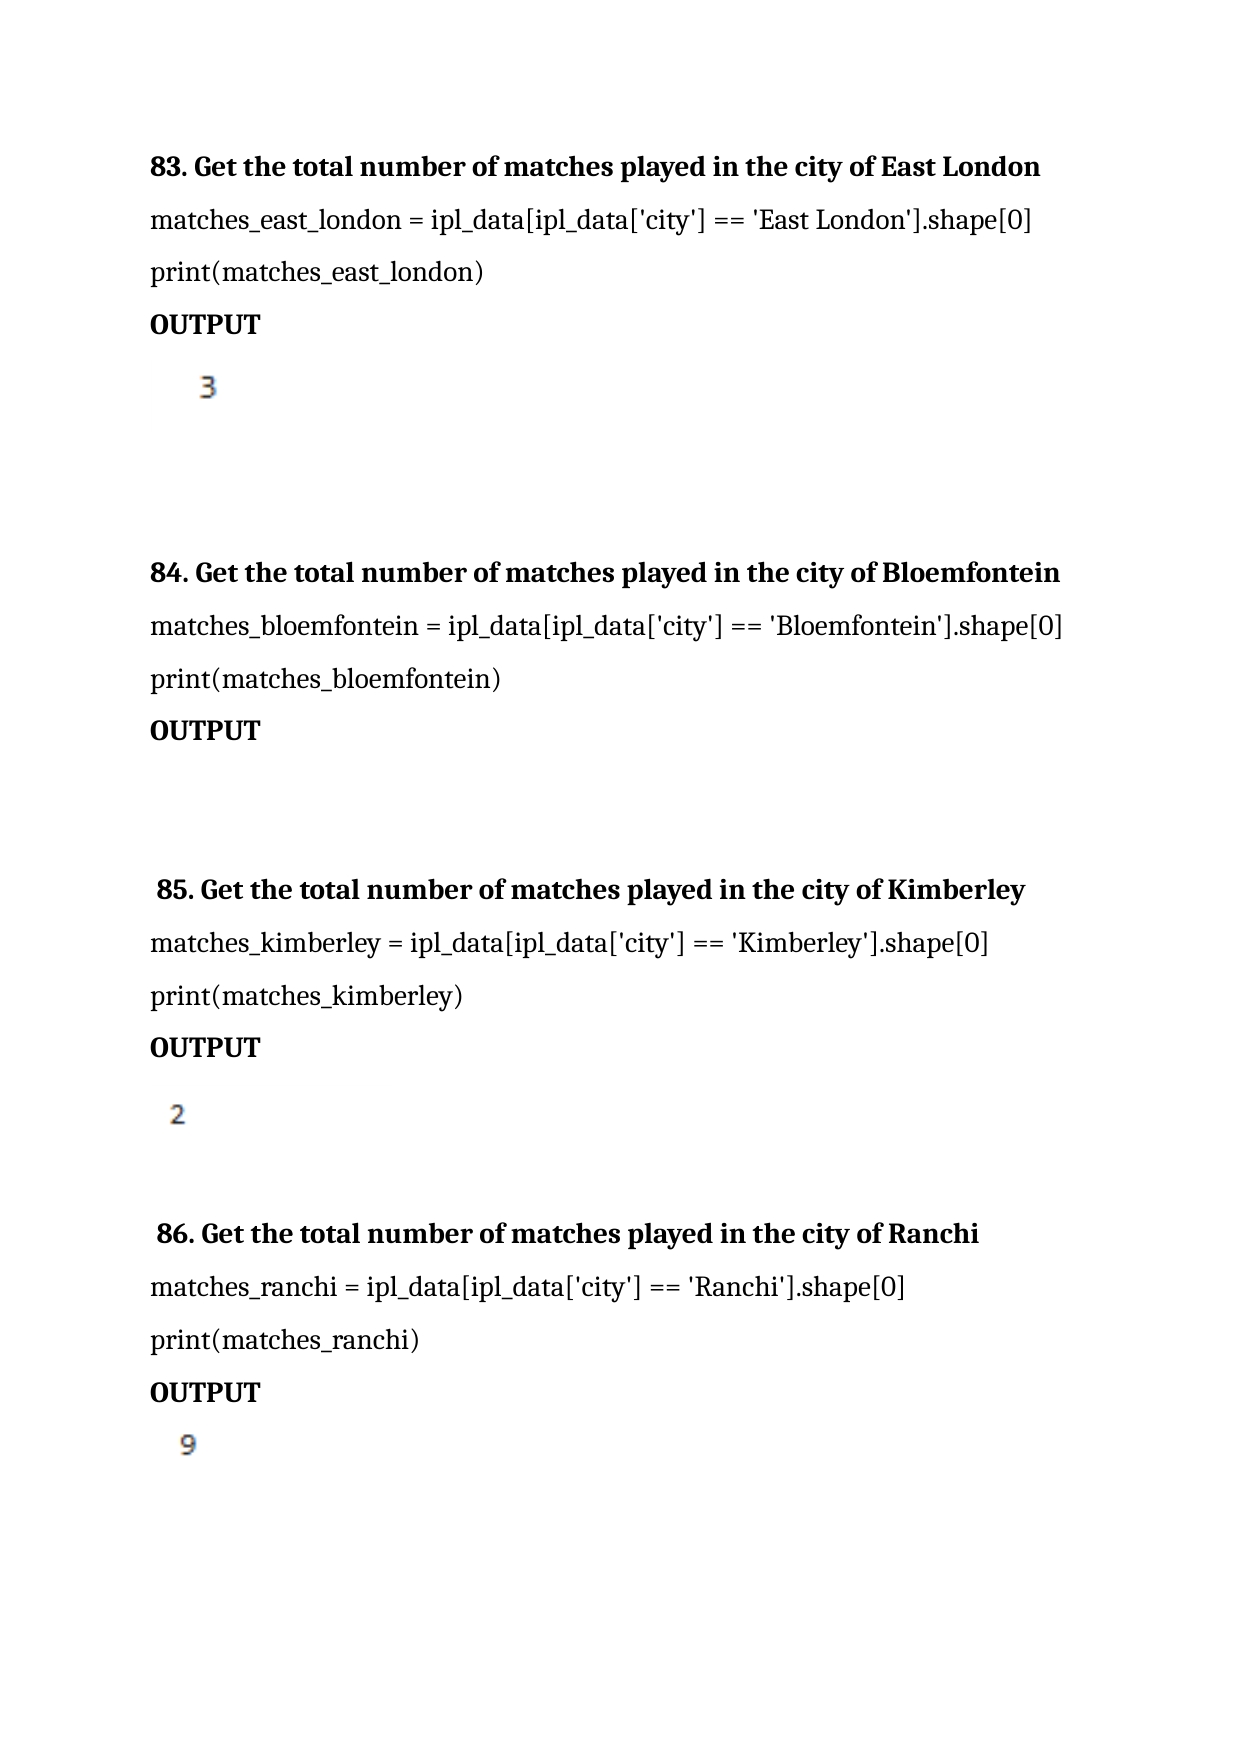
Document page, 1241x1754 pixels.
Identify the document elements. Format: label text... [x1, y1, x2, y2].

text matches_bloemfontein = ipl_data[ipl_data['city'] == 'Bloemfontein'].shape[0] [150, 609, 1090, 642]
text 83. Get the total number of matches played in the city of East London [150, 150, 1090, 183]
text 85. Get the total number of matches played in the city of Kimberley [150, 873, 1090, 907]
text print(matches_kimberley) [150, 979, 1090, 1012]
text OUTPUT [150, 714, 1090, 748]
text print(matches_east_london) [150, 256, 1090, 289]
text 84. Get the total number of matches played in the city of Bloemfontein [150, 556, 1090, 590]
picture [150, 1084, 395, 1146]
picture [150, 361, 381, 434]
text OUTPUT [150, 308, 1090, 342]
text OUTPUT [150, 1031, 1090, 1065]
text OUTPUT [150, 1376, 1090, 1409]
text print(matches_bloemfontein) [150, 662, 1090, 695]
picture [150, 1428, 410, 1498]
text print(matches_ranchi) [150, 1323, 1090, 1357]
text matches_kimberley = ipl_data[ipl_data['city'] == 'Kimberley'].shape[0] [150, 926, 1090, 959]
text matches_ranchi = ipl_data[ipl_data['city'] == 'Ranchi'].shape[0] [150, 1270, 1090, 1304]
text matches_east_london = ipl_data[ipl_data['city'] == 'East London'].shape[0] [150, 203, 1090, 236]
text 86. Get the total number of matches played in the city of Ranchi [150, 1217, 1090, 1251]
